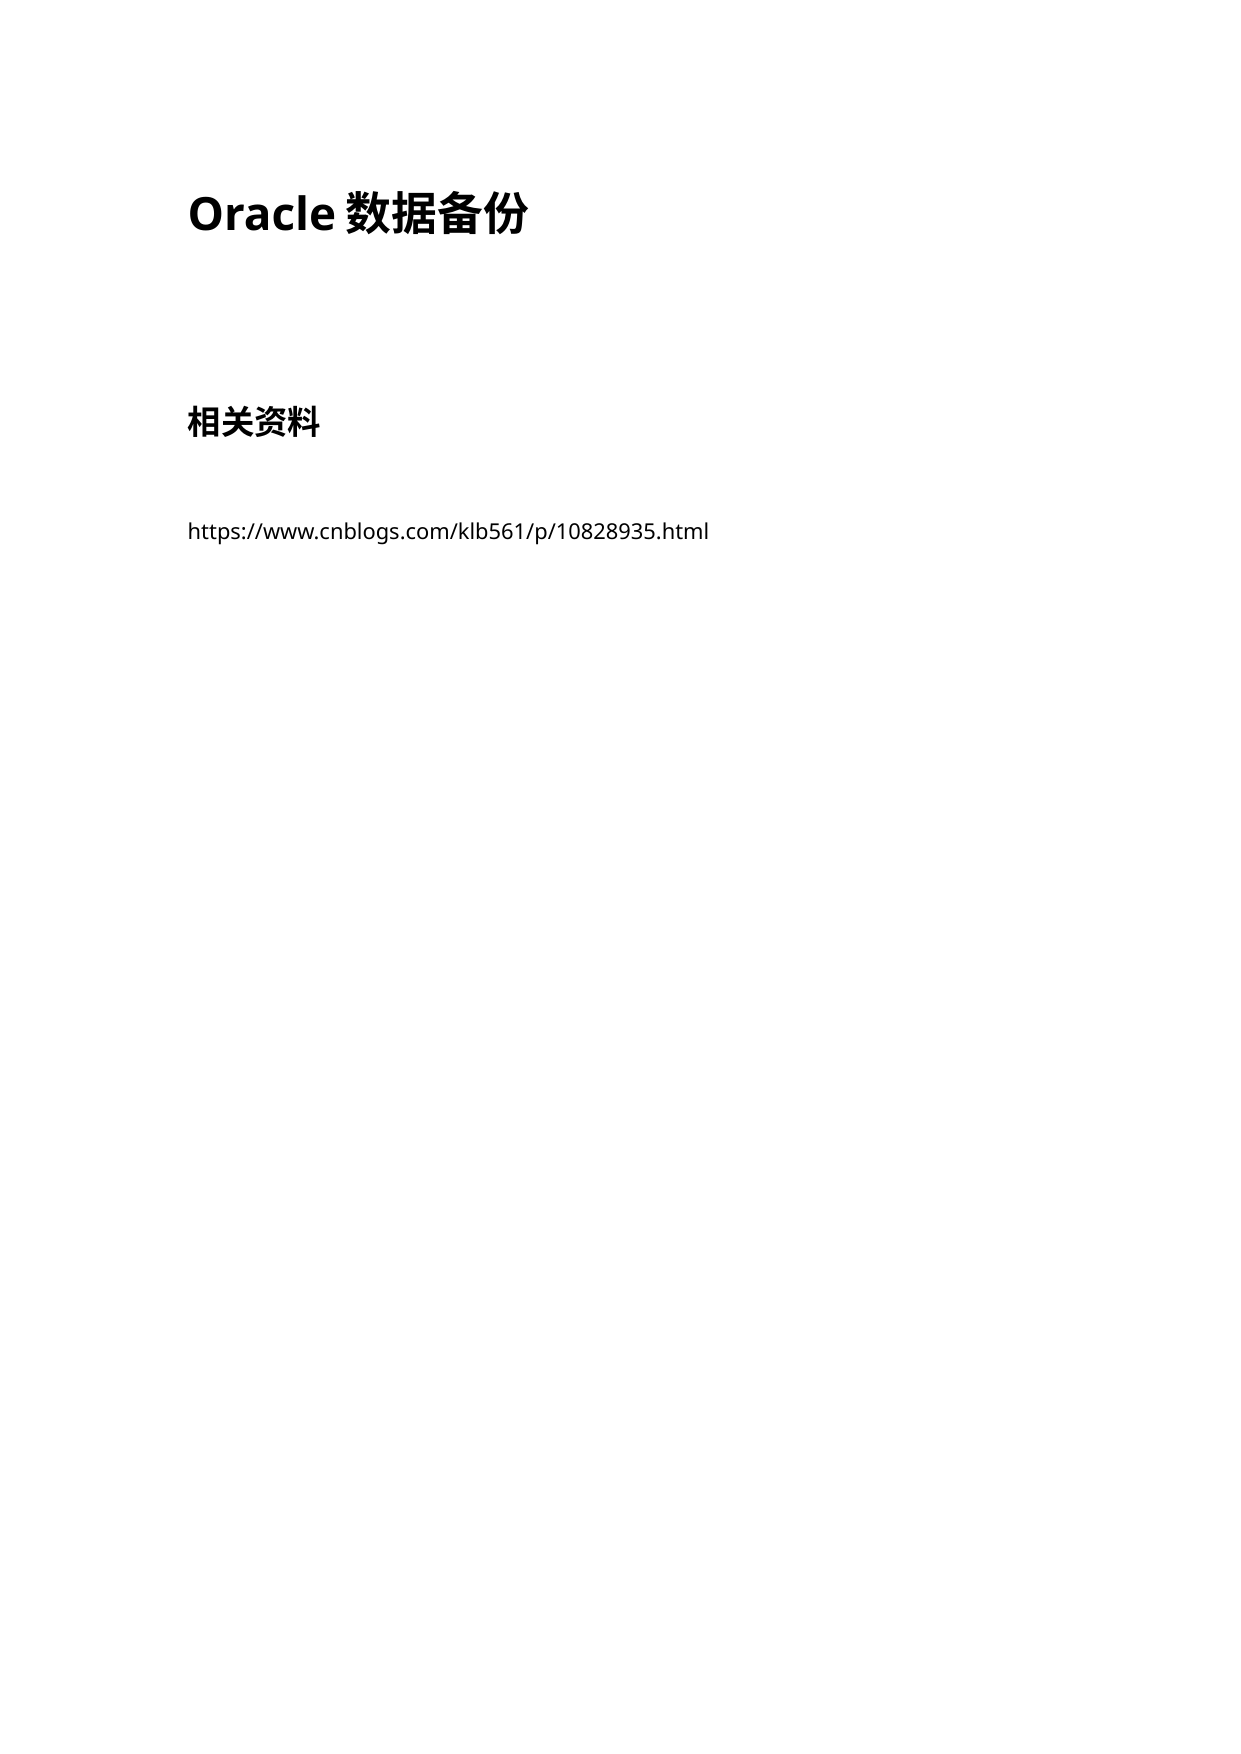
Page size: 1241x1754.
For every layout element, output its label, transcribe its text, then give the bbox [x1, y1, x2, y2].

subtitle Oracle数据备份 [187, 162, 1053, 259]
text https://www.cnblogs.com/klb561/p/10828935.html [187, 515, 1053, 547]
subtitle 相关资料 [187, 388, 1053, 453]
